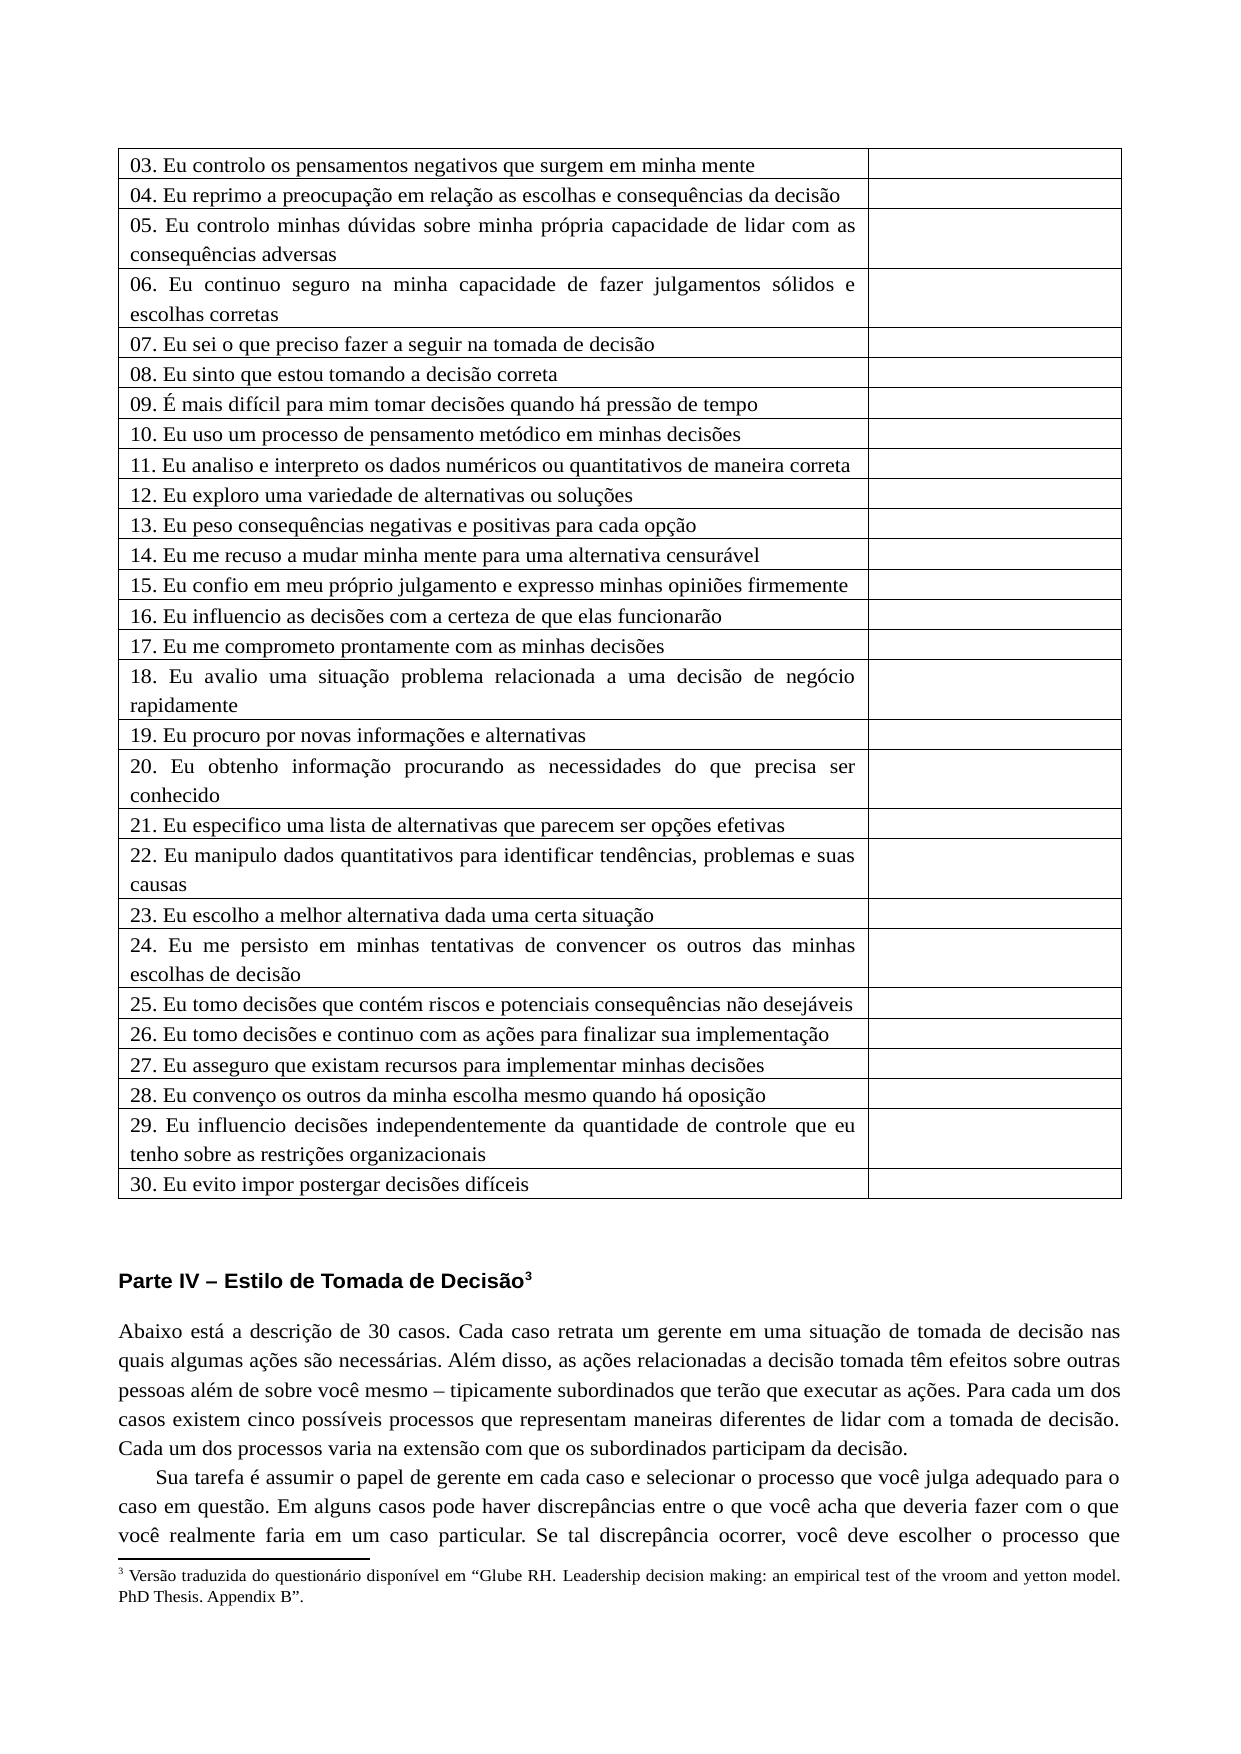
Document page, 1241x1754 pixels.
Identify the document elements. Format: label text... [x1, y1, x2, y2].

table_cell [869, 988, 1121, 1017]
table_cell [869, 1049, 1121, 1078]
table_cell 03. Eu controlo os pensamentos negativos que surgem em minha mente [119, 149, 868, 178]
table_cell 07. Eu sei o que preciso fazer a seguir na tomada de decisão [119, 328, 868, 357]
table_cell [869, 600, 1121, 629]
table_cell 25. Eu tomo decisões que contém riscos e potenciais consequências não desejáveis [119, 988, 868, 1017]
text Abaixo está a descrição de 30 casos. Cada caso retrata um gerente em uma situação de tomada de decisão nas quais algumas ações são necessárias. Além disso, as ações relacionadas a decisão tomada têm efeitos sobre outras pessoas além de sobre você mesmo – tipicamente subordinados que terão que executar as ações. Para cada um dos casos existem cinco possíveis processos que representam maneiras diferentes de lidar com a tomada de decisão. Cada um dos processos varia na extensão com que os subordinados participam da decisão. [118, 1315, 1122, 1461]
table_cell [869, 809, 1121, 838]
table_cell 21. Eu especifico uma lista de alternativas que parecem ser opções efetivas [119, 809, 868, 838]
table_cell [869, 929, 1121, 987]
table_cell [869, 328, 1121, 357]
table_cell [869, 358, 1121, 387]
table_cell [869, 539, 1121, 568]
table_cell 10. Eu uso um processo de pensamento metódico em minhas decisões [119, 419, 868, 448]
table_cell [869, 449, 1121, 478]
table_cell 16. Eu influencio as decisões com a certeza de que elas funcionarão [119, 600, 868, 629]
table_cell [869, 660, 1121, 718]
table_cell [869, 419, 1121, 448]
table_cell [869, 750, 1121, 808]
subtitle Parte IV – Estilo de Tomada de Decisão [118, 1265, 1122, 1294]
table_cell [869, 1079, 1121, 1108]
table_cell 06. Eu continuo seguro na minha capacidade de fazer julgamentos sólidos e escolhas corretas [119, 269, 868, 327]
table_cell [869, 388, 1121, 417]
table_cell [869, 899, 1121, 928]
table_cell [869, 1169, 1121, 1198]
table_cell 22. Eu manipulo dados quantitativos para identificar tendências, problemas e suas causas [119, 839, 868, 898]
table_cell 27. Eu asseguro que existam recursos para implementar minhas decisões [119, 1049, 868, 1078]
table_cell 04. Eu reprimo a preocupação em relação as escolhas e consequências da decisão [119, 179, 868, 208]
table_cell [869, 179, 1121, 208]
table_cell [869, 1109, 1121, 1167]
table_cell 26. Eu tomo decisões e continuo com as ações para finalizar sua implementação [119, 1019, 868, 1048]
table_cell 23. Eu escolho a melhor alternativa dada uma certa situação [119, 899, 868, 928]
table_cell 15. Eu confio em meu próprio julgamento e expresso minhas opiniões firmemente [119, 570, 868, 599]
table_cell [869, 630, 1121, 659]
table_cell 19. Eu procuro por novas informações e alternativas [119, 720, 868, 749]
table_cell 30. Eu evito impor postergar decisões difíceis [119, 1169, 868, 1198]
table_cell 11. Eu analiso e interpreto os dados numéricos ou quantitativos de maneira correta [119, 449, 868, 478]
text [118, 1461, 1122, 1549]
table_cell 20. Eu obtenho informação procurando as necessidades do que precisa ser conhecido [119, 750, 868, 808]
table_cell [869, 509, 1121, 538]
table_cell 13. Eu peso consequências negativas e positivas para cada opção [119, 509, 868, 538]
table_cell [869, 149, 1121, 178]
table_cell [869, 1019, 1121, 1048]
table_cell [869, 720, 1121, 749]
table_cell [869, 269, 1121, 327]
table_cell [869, 209, 1121, 267]
table_cell [869, 570, 1121, 599]
table_cell 18. Eu avalio uma situação problema relacionada a uma decisão de negócio rapidamente [119, 660, 868, 718]
table_cell 29. Eu influencio decisões independentemente da quantidade de controle que eu tenho sobre as restrições organizacionais [119, 1109, 868, 1167]
table_cell 05. Eu controlo minhas dúvidas sobre minha própria capacidade de lidar com as consequências adversas [119, 209, 868, 267]
table_cell 09. É mais difícil para mim tomar decisões quando há pressão de tempo [119, 388, 868, 417]
table_cell [869, 479, 1121, 508]
table_cell 17. Eu me comprometo prontamente com as minhas decisões [119, 630, 868, 659]
table_cell 24. Eu me persisto em minhas tentativas de convencer os outros das minhas escolhas de decisão [119, 929, 868, 987]
table_cell 08. Eu sinto que estou tomando a decisão correta [119, 358, 868, 387]
table_cell 14. Eu me recuso a mudar minha mente para uma alternativa censurável [119, 539, 868, 568]
table_cell [869, 839, 1121, 898]
table_cell 12. Eu exploro uma variedade de alternativas ou soluções [119, 479, 868, 508]
table_cell 28. Eu convenço os outros da minha escolha mesmo quando há oposição [119, 1079, 868, 1108]
